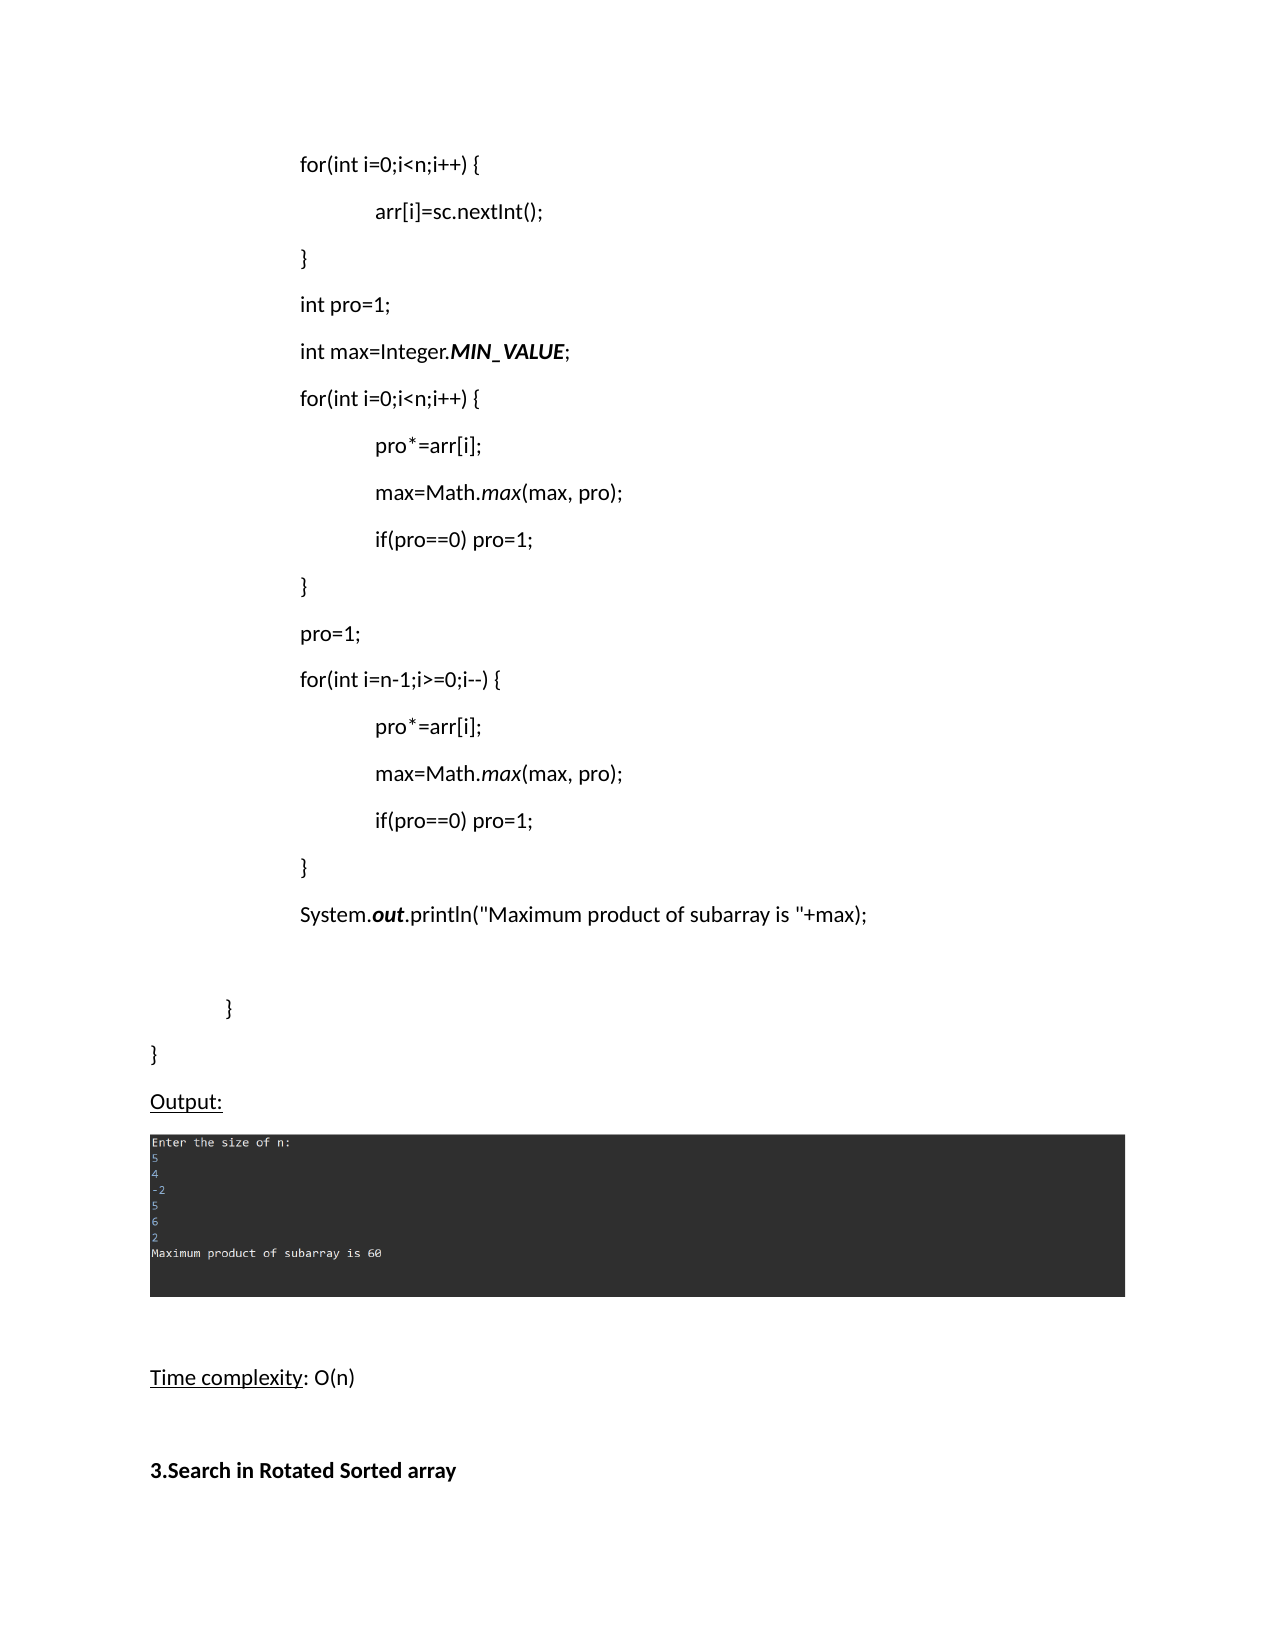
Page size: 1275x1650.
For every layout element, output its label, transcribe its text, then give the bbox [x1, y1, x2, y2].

text } [150, 572, 1125, 600]
text max=Math.max(max, pro); [150, 478, 1125, 506]
text int max=Integer.MIN_VALUE; [150, 337, 1125, 366]
text for(int i=n-1;i>=0;i--) { [150, 666, 1125, 694]
text pro=1; [150, 619, 1125, 647]
text Time complexity: O(n) [150, 1363, 1125, 1391]
text if(pro==0) pro=1; [150, 806, 1125, 834]
text for(int i=0;i<n;i++) { [150, 384, 1125, 412]
text } [150, 853, 1125, 881]
text } [150, 1041, 1125, 1069]
text } [150, 244, 1125, 272]
text arr[i]=sc.nextInt(); [150, 197, 1125, 225]
text pro*=arr[i]; [150, 712, 1125, 741]
text pro*=arr[i]; [150, 431, 1125, 459]
text 3.Search in Rotated Sorted array [150, 1456, 1125, 1484]
text for(int i=0;i<n;i++) { [150, 150, 1125, 178]
text if(pro==0) pro=1; [150, 525, 1125, 553]
picture [150, 1134, 1125, 1297]
text } [150, 994, 1125, 1022]
text int pro=1; [150, 291, 1125, 319]
text Output: [150, 1087, 1125, 1116]
text max=Math.max(max, pro); [150, 759, 1125, 787]
text System.out.println("Maximum product of subarray is "+max); [150, 900, 1125, 928]
